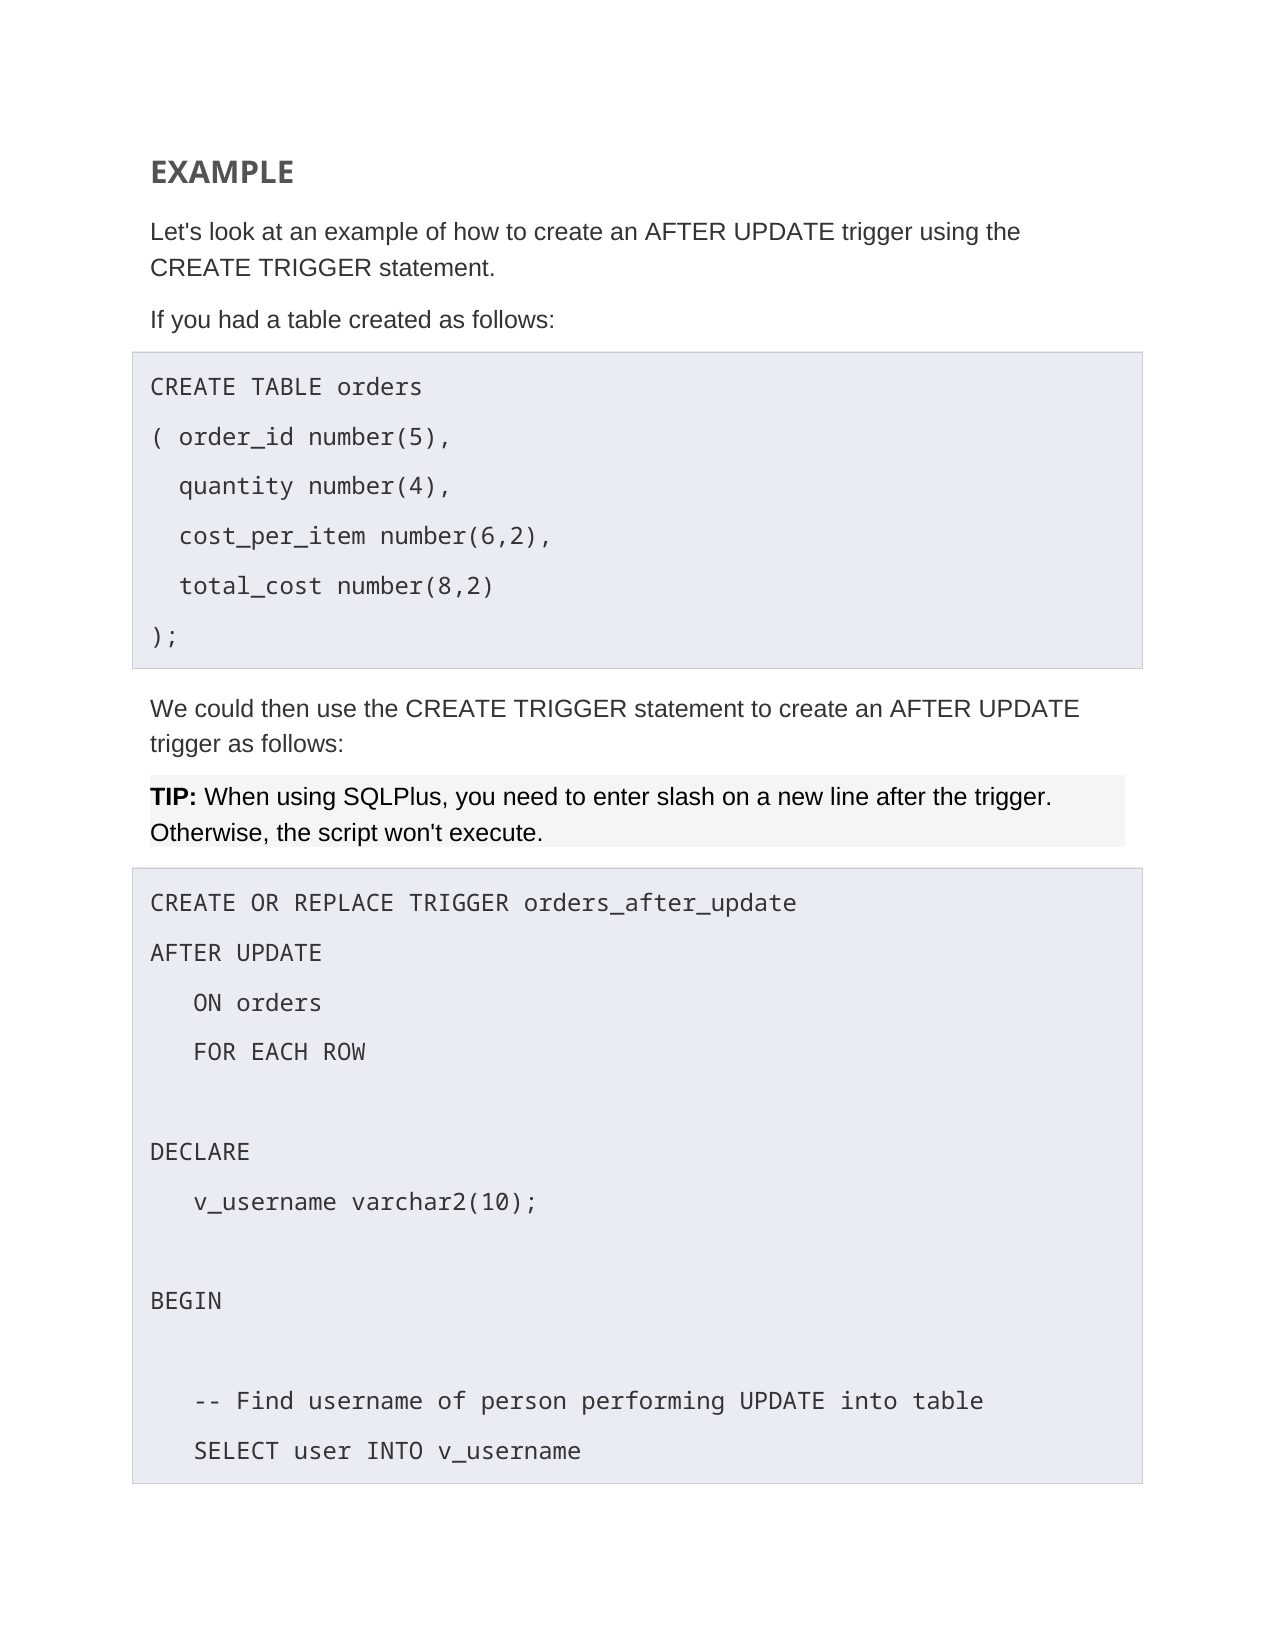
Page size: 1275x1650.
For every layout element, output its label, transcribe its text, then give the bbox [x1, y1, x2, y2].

text CREATE OR REPLACE TRIGGER orders_after_update [133, 869, 1142, 917]
text AFTER UPDATE [133, 917, 1142, 967]
text DECLARE [133, 1116, 1142, 1166]
text Let's look at an example of how to create an AFTER UPDATE trigger using the CREATE TRIGGER statement. [150, 210, 1125, 281]
text CREATE TABLE orders [133, 353, 1142, 401]
text We could then use the CREATE TRIGGER statement to create an AFTER UPDATE trigger as follows: [150, 687, 1125, 758]
text ); [133, 600, 1142, 668]
text BEGIN [133, 1266, 1142, 1316]
text cost_per_item number(6,2), [133, 501, 1142, 551]
text ( order_id number(5), [133, 401, 1142, 451]
text FOR EACH ROW [133, 1017, 1142, 1067]
text If you had a table created as follows: [150, 298, 1125, 334]
text TIP: When using SQLPlus, you need to enter slash on a new line after the trigger. Otherwise, the script won't execute. [150, 775, 1125, 847]
text quantity number(4), [133, 451, 1142, 501]
text EXAMPLE [150, 150, 1125, 193]
text -- Find username of person performing UPDATE into table [133, 1365, 1142, 1415]
text total_cost number(8,2) [133, 551, 1142, 600]
text ON orders [133, 967, 1142, 1017]
text SELECT user INTO v_username [133, 1415, 1142, 1483]
text v_username varchar2(10); [133, 1166, 1142, 1216]
